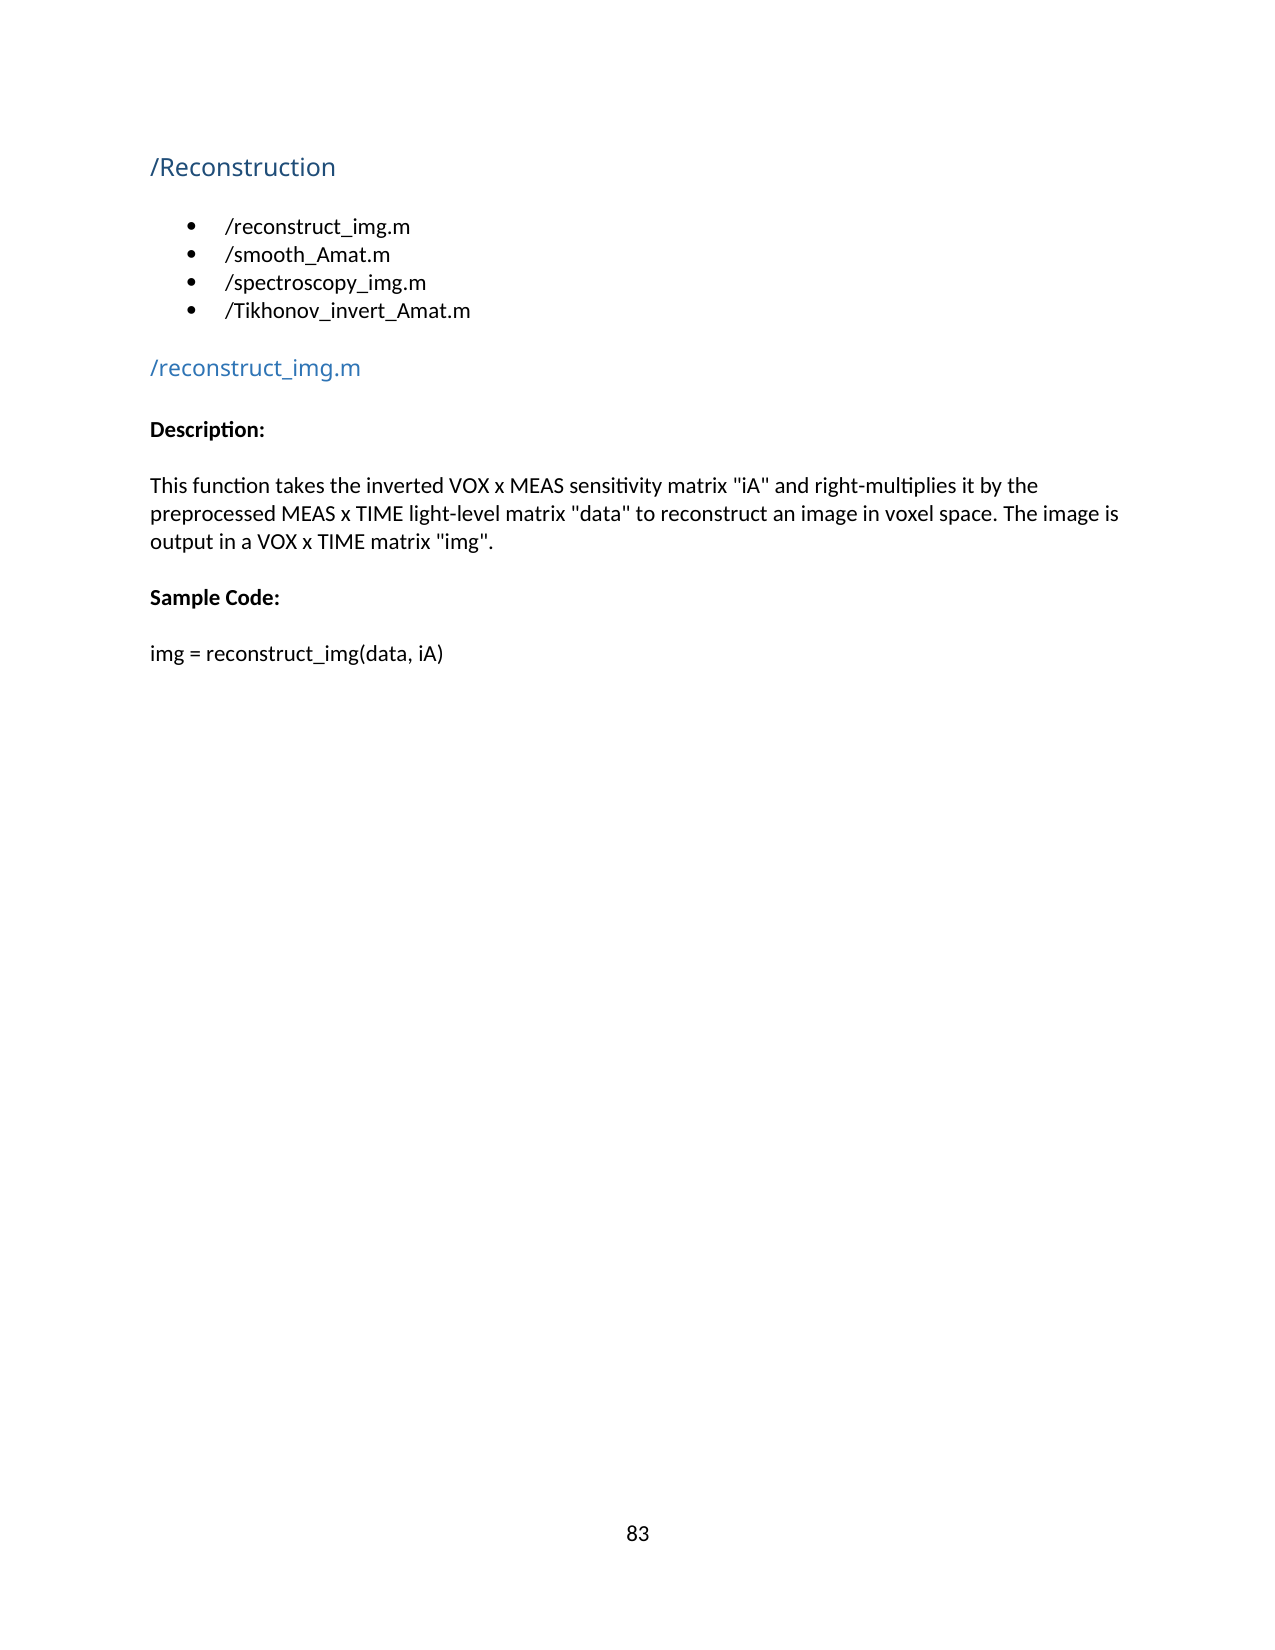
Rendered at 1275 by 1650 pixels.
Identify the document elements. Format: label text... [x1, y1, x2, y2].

list /Tikhonov_invert_Amat.m [187, 296, 1125, 324]
list /reconstruct_img.m [187, 212, 1125, 240]
text img = reconstruct_img(data, iA) [150, 639, 1125, 667]
list /spectroscopy_img.m [187, 268, 1125, 296]
list /smooth_Amat.m [187, 240, 1125, 268]
text /reconstruct_img.m [150, 352, 1125, 383]
text /Reconstruction [150, 150, 1125, 184]
text This function takes the inverted VOX x MEAS sensitivity matrix "iA" and right-multiplies it by the preprocessed MEAS x TIME light-level matrix "data" to reconstruct an image in voxel space. The image is output in a VOX x TIME matrix "img". [150, 471, 1125, 555]
text Description: [150, 415, 1125, 443]
text Sample Code: [150, 583, 1125, 611]
